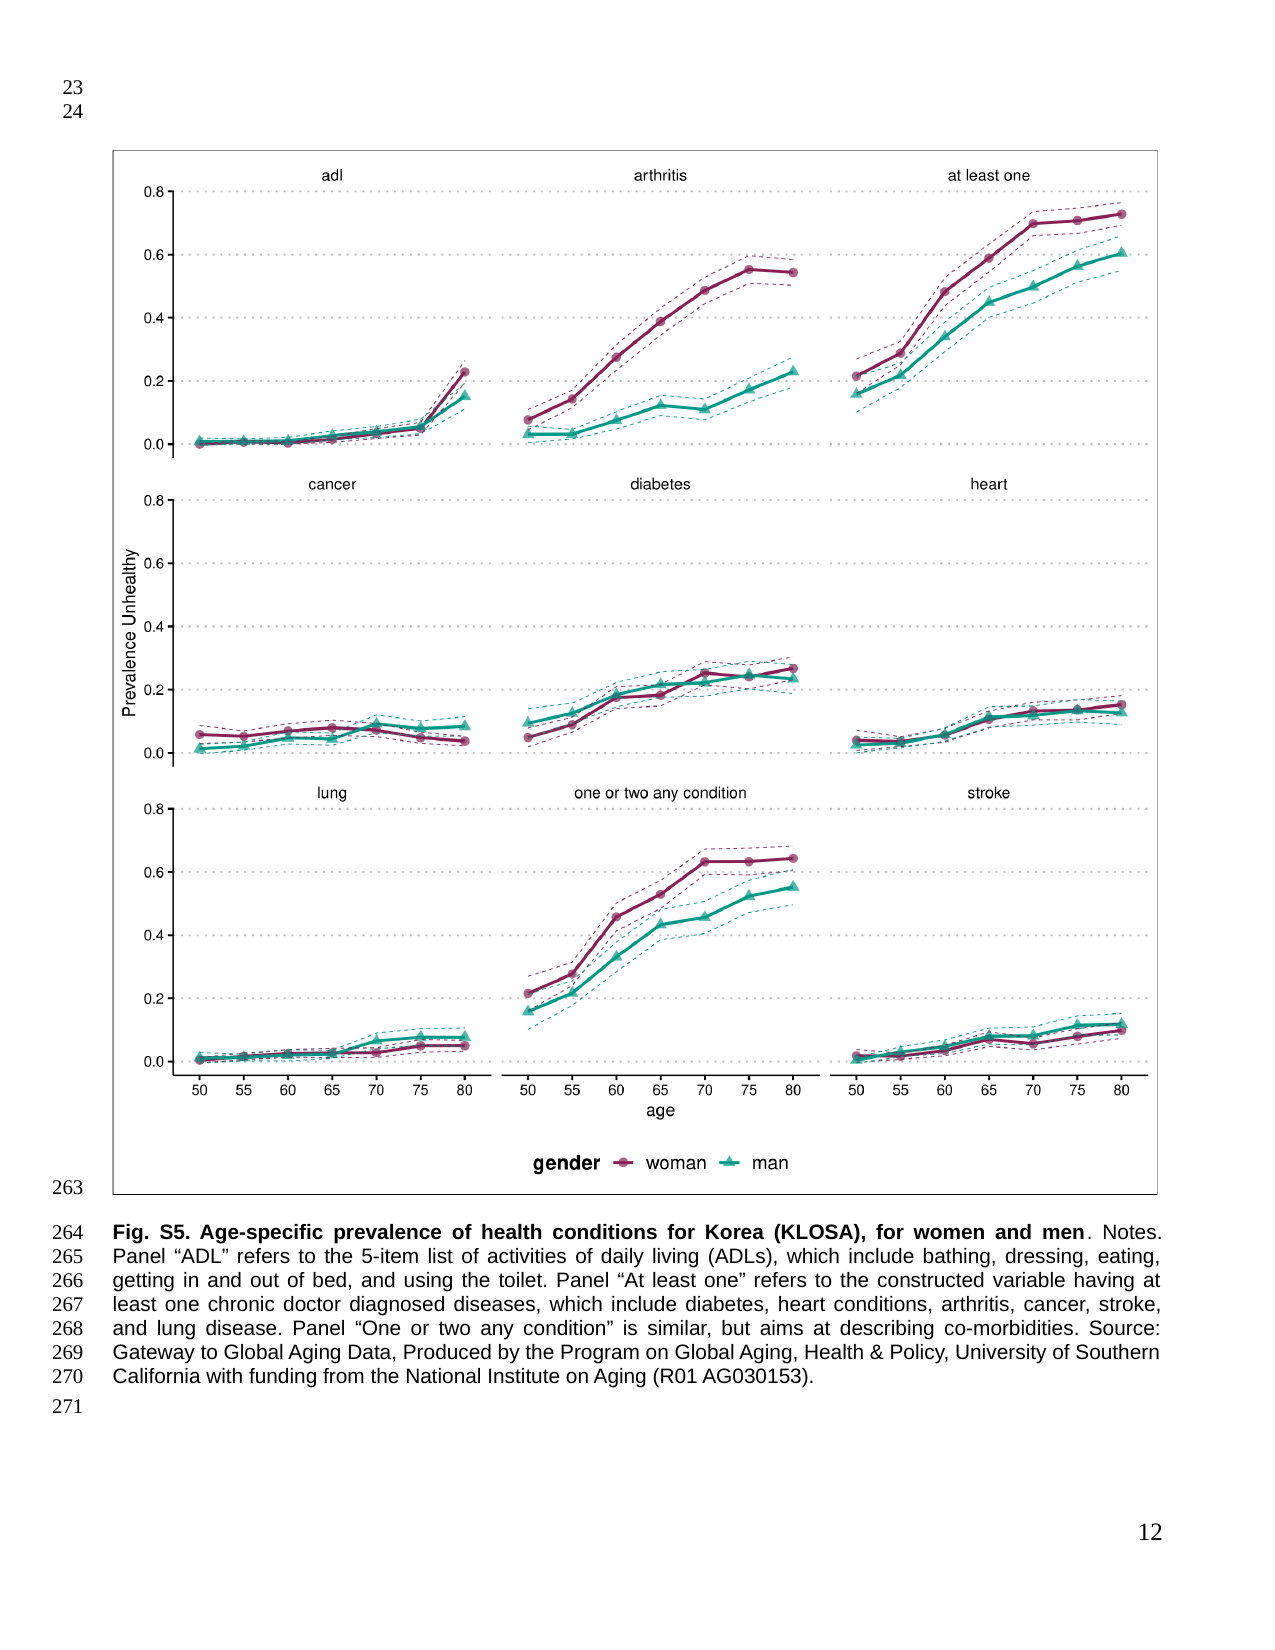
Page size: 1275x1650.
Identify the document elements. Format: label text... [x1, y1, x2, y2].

subtitle Fig. S5. Age-specific prevalence of health conditions for Korea (KLOSA), for women and men. Notes. Panel “ADL” refers to the 5-item list of activities of daily living (ADLs), which include bathing, dressing, eating, getting in and out of bed, and using the toilet. Panel “At least one” refers to the constructed variable having at least one chronic doctor diagnosed diseases, which include diabetes, heart conditions, arthritis, cancer, stroke, and lung disease. Panel “One or two any condition” is similar, but aims at describing co-morbidities. Source: Gateway to Global Aging Data, Produced by the Program on Global Aging, Health & Policy, University of Southern California with funding from the National Institute on Aging (R01 AG030153). [112, 1220, 1162, 1387]
picture [112, 150, 1158, 1195]
